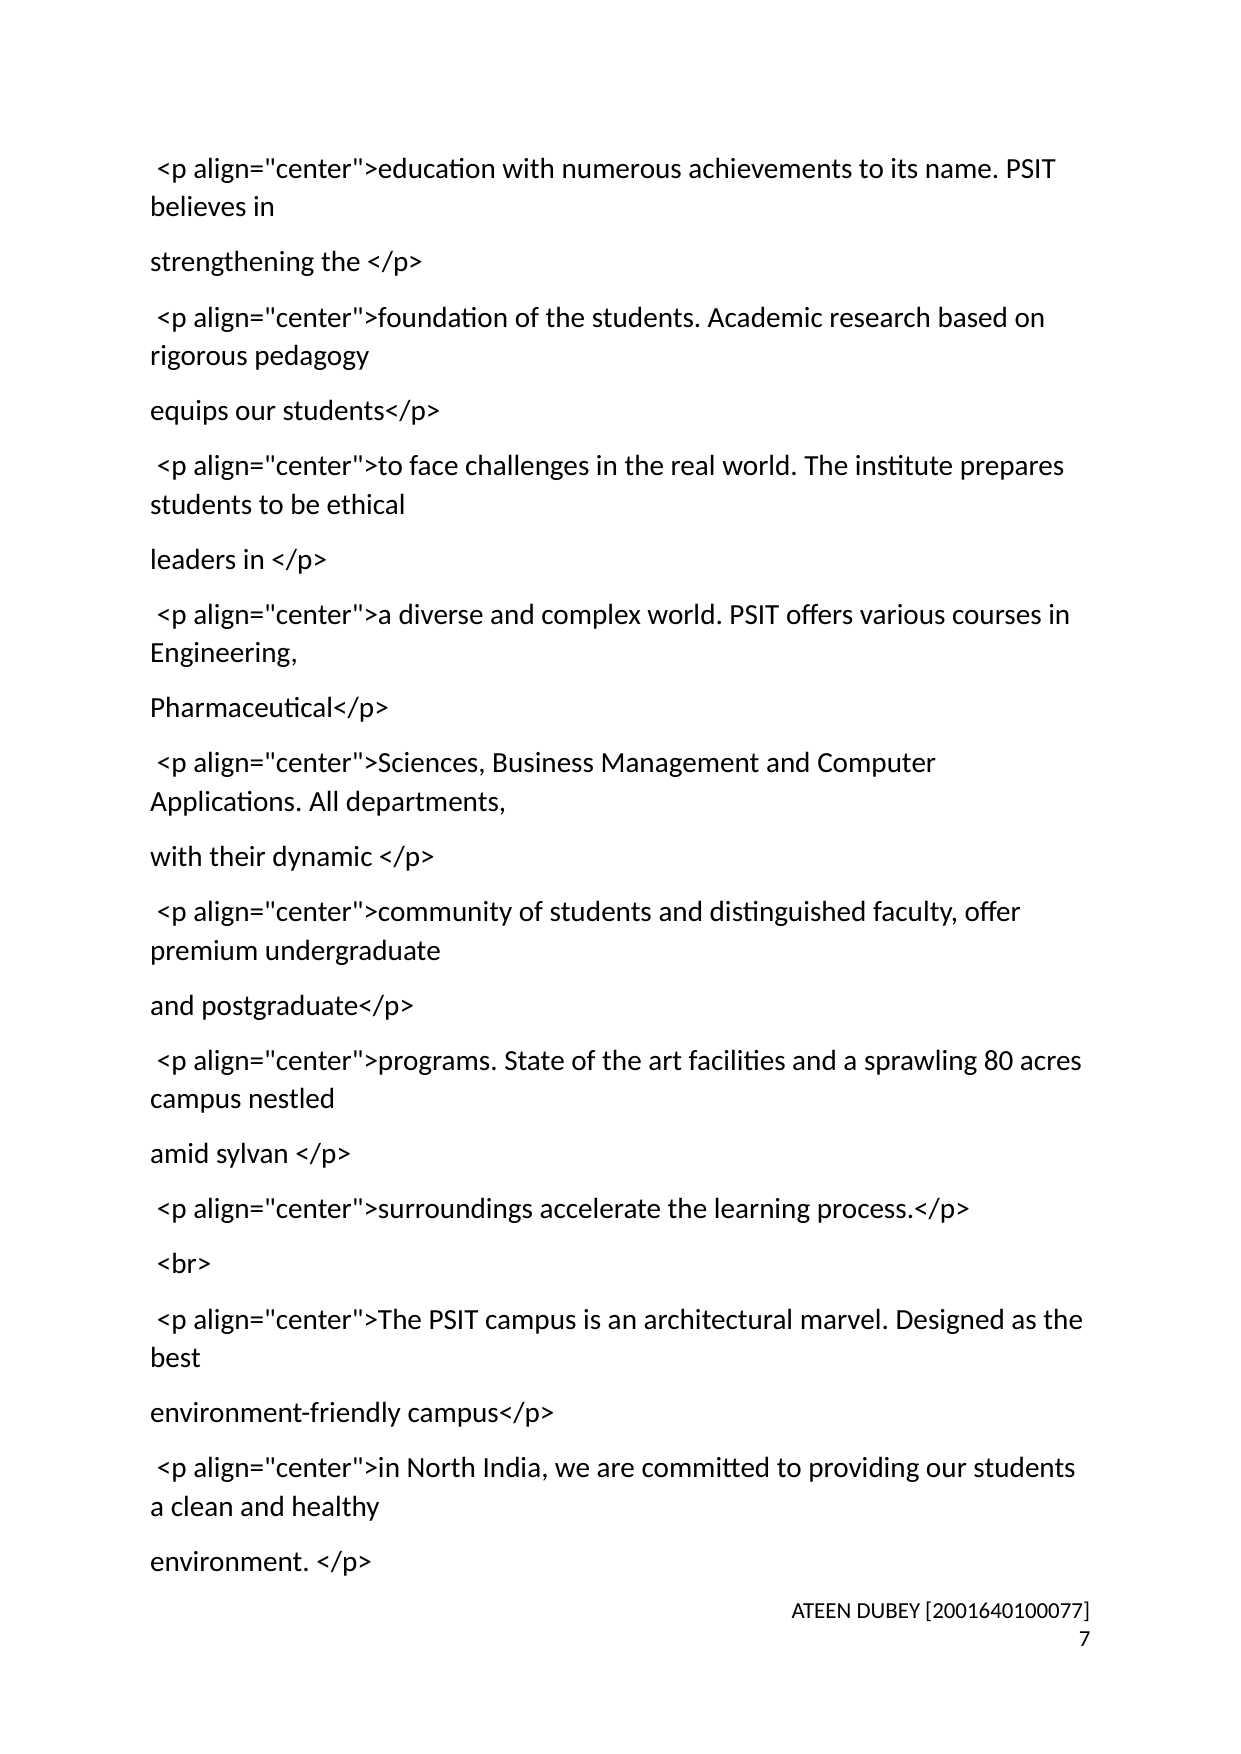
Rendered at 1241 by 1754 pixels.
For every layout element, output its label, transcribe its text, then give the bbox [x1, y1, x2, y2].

text equips our students</p> [150, 392, 1090, 428]
text leaders in </p> [150, 541, 1090, 576]
text environment. </p> [150, 1543, 1090, 1578]
text <br> [150, 1246, 1090, 1281]
text <p align="center">in North India, we are committed to providing our students a clean and healthy [150, 1449, 1090, 1523]
text <p align="center">to face challenges in the real world. The institute prepares students to be ethical [150, 447, 1090, 521]
text <p align="center">programs. State of the art facilities and a sprawling 80 acres campus nestled [150, 1042, 1090, 1116]
text <p align="center">Sciences, Business Management and Computer Applications. All departments, [150, 744, 1090, 819]
text <p align="center">community of students and distinguished faculty, offer premium undergraduate [150, 893, 1090, 967]
text with their dynamic </p> [150, 838, 1090, 874]
text <p align="center">surroundings accelerate the learning process.</p> [150, 1191, 1090, 1226]
text <p align="center">foundation of the students. Academic research based on rigorous pedagogy [150, 299, 1090, 373]
text environment-friendly campus</p> [150, 1394, 1090, 1430]
text Pharmaceutical</p> [150, 689, 1090, 725]
text <p align="center">The PSIT campus is an architectural marvel. Designed as the best [150, 1301, 1090, 1375]
text and postgraduate</p> [150, 987, 1090, 1022]
text amid sylvan </p> [150, 1135, 1090, 1171]
text <p align="center">education with numerous achievements to its name. PSIT believes in [150, 150, 1090, 224]
text <p align="center">a diverse and complex world. PSIT offers various courses in Engineering, [150, 596, 1090, 670]
text strengthening the </p> [150, 243, 1090, 279]
